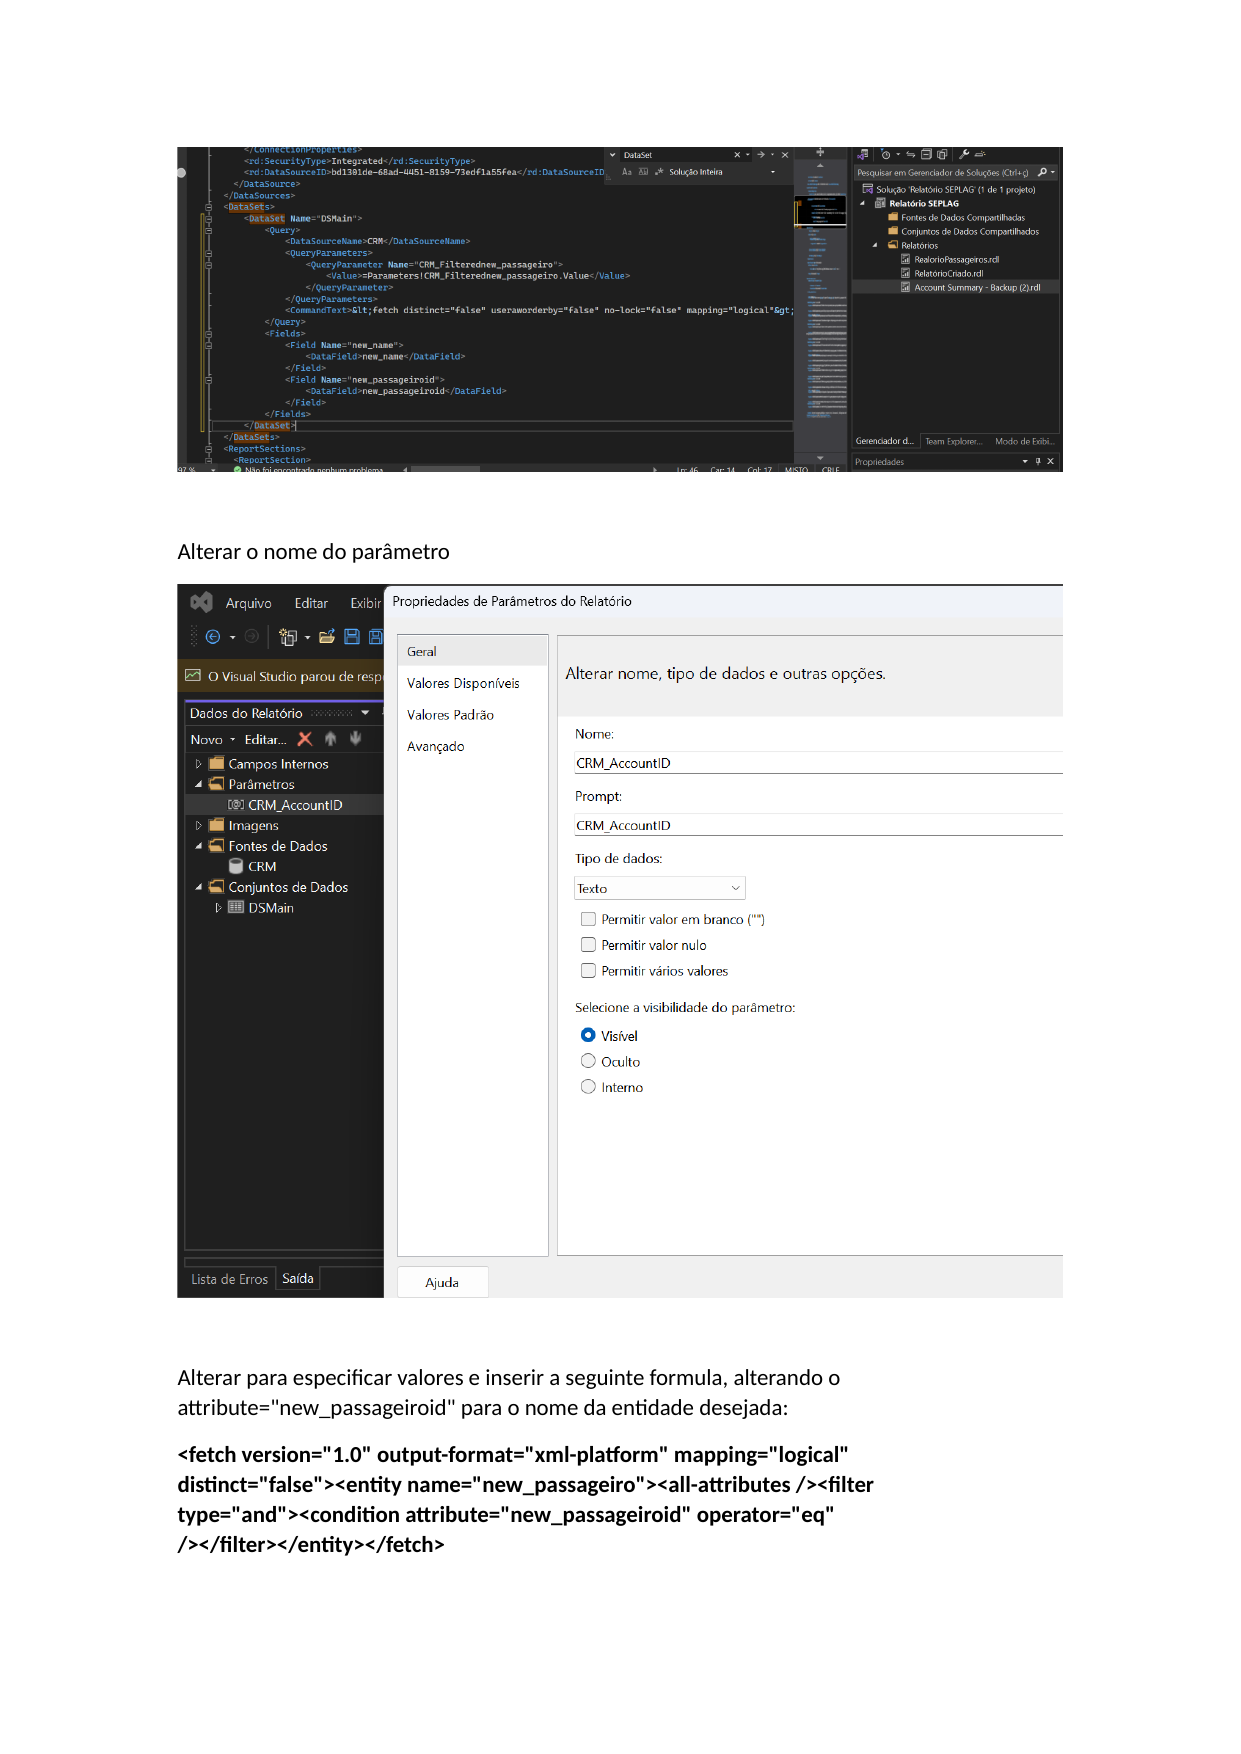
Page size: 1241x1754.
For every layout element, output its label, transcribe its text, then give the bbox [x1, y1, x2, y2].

text <fetch version="1.0" output-format="xml-platform" mapping="logical" distinct="false"><entity name="new_passageiro"><all-attributes /><filter type="and"><condition attribute="new_passageiroid" operator="eq" /></filter></entity></fetch> [177, 1440, 1063, 1559]
picture [177, 147, 1063, 472]
text Alterar o nome do parâmetro [177, 537, 1063, 565]
text Alterar para especificar valores e inserir a seguinte formula, alterando o attribute="new_passageiroid" para o nome da entidade desejada: [177, 1363, 1063, 1421]
picture [177, 584, 1063, 1298]
